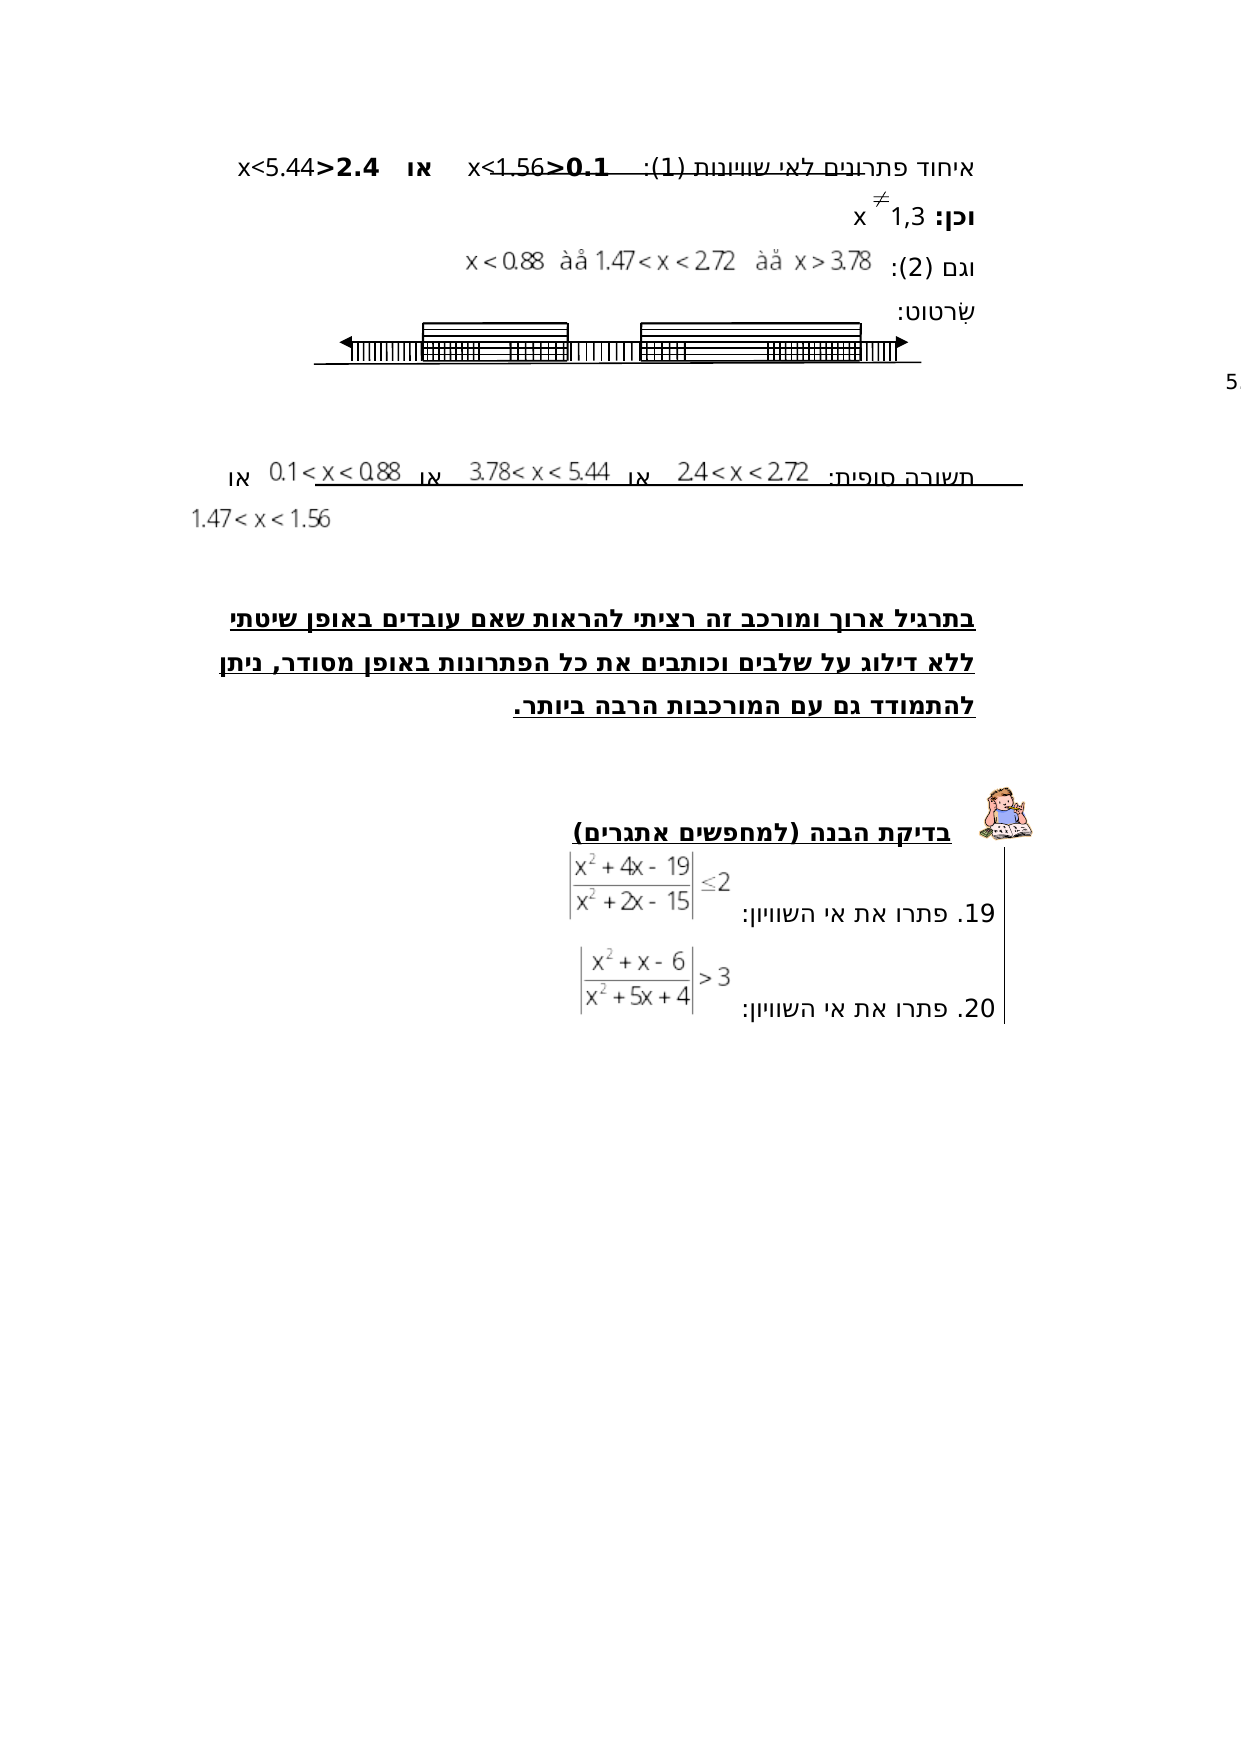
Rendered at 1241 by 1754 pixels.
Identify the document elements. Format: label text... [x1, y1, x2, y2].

text 19. פתרו את אי השוויון: [187, 847, 1004, 928]
text בדיקת הבנה (למחפשים אתגרים) [187, 786, 1053, 847]
text איחוד פתרונים לאי שוויונות (1): 0.1<x<1.56 או 2.4<x<5.44 וכן: x1,3 [187, 150, 975, 233]
text שִׂרטוט: [187, 297, 975, 326]
text תשובה סופית: או או או [187, 460, 975, 536]
text 20. פתרו את אי השוויון: [187, 943, 1004, 1024]
text בתרגיל ארוך ומורכב זה רציתי להראות שאם עובדים באופן שיטתי ללא דילוג על שלבים וכותבים את כל הפתרונות באופן מסודר, ניתן להתמודד גם עם המורכבות הרבה ביותר. [187, 604, 975, 721]
text וגם (2): [187, 250, 975, 282]
